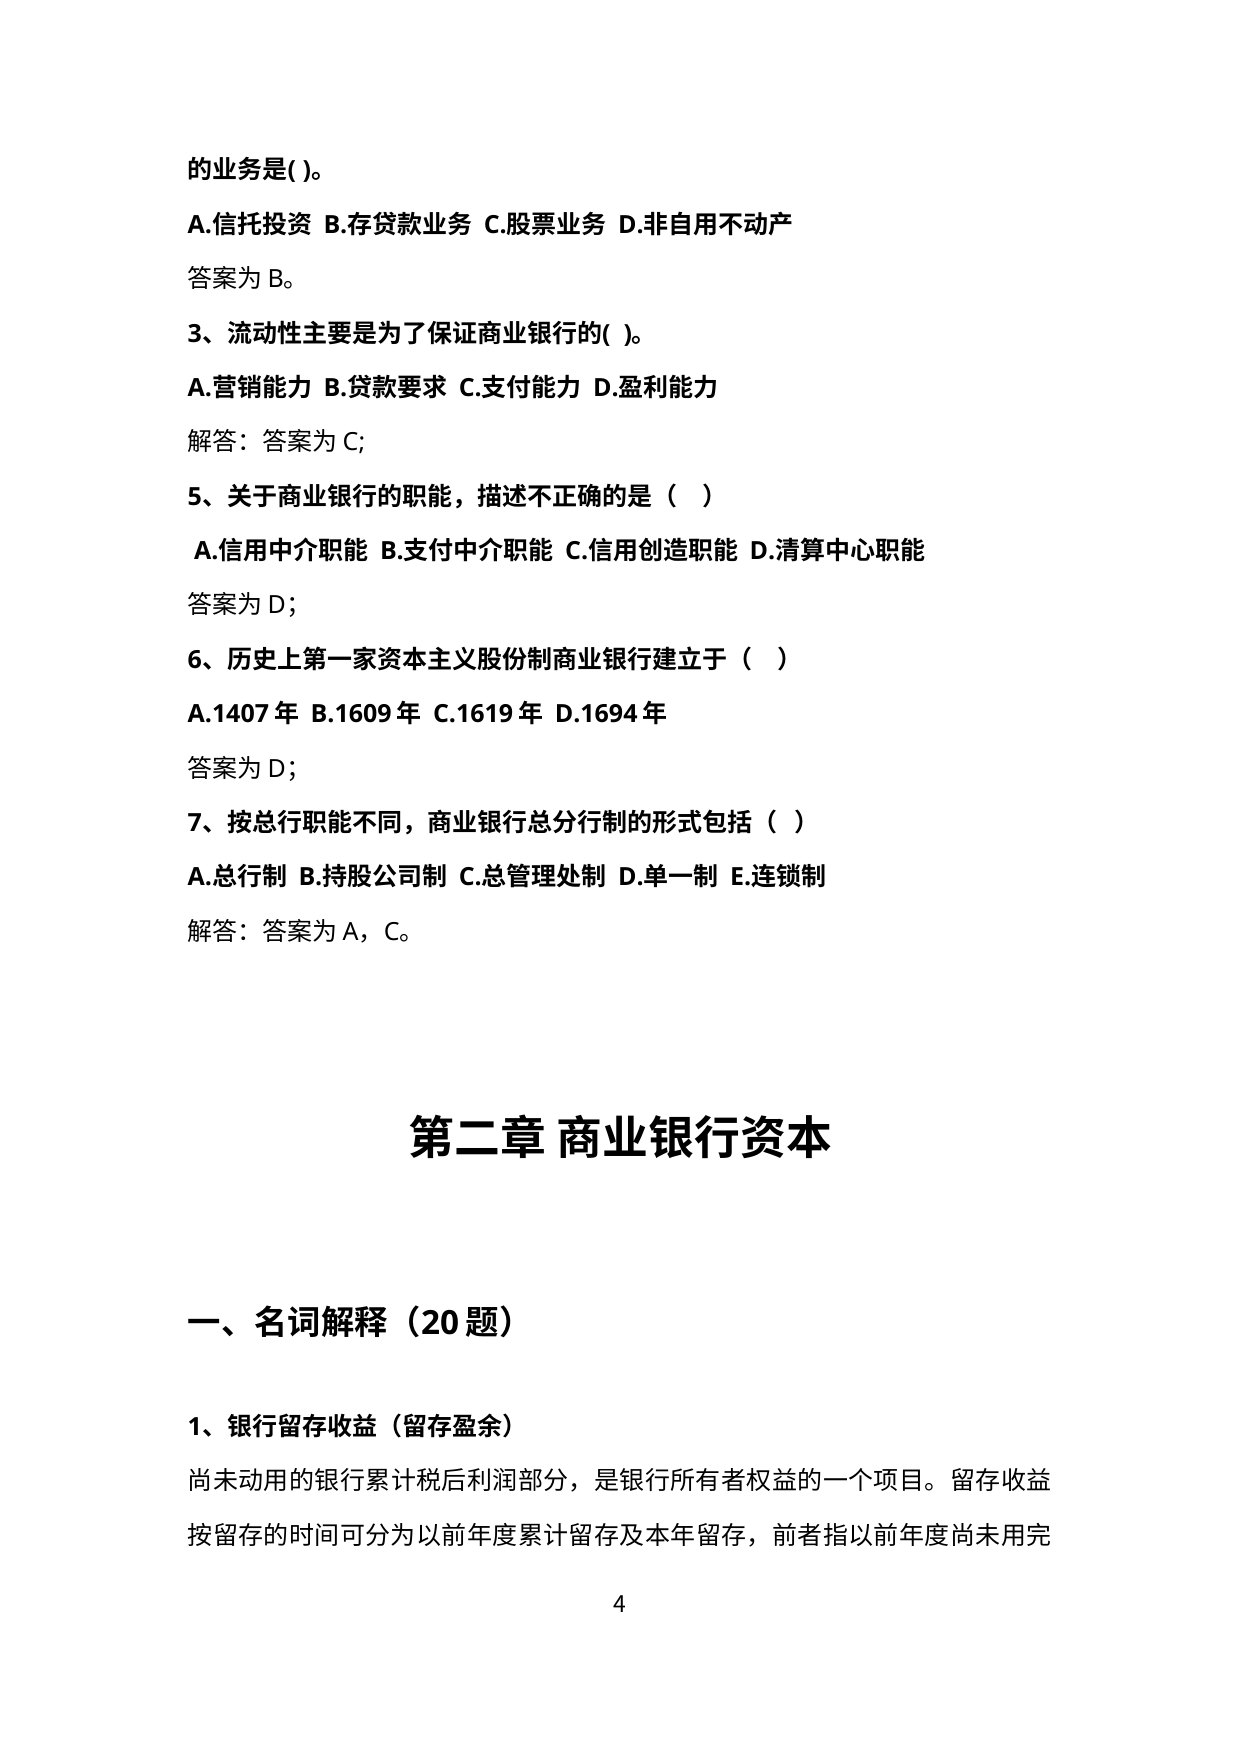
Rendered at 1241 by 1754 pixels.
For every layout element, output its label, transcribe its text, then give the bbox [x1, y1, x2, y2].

text 7、按总行职能不同，商业银行总分行制的形式包括（ ） [187, 802, 1053, 839]
text 解答：答案为A，C。 [187, 911, 1053, 947]
text A.信用中介职能 B.支付中介职能 C.信用创造职能 D.清算中心职能 [187, 531, 1053, 567]
subtitle 第二章 商业银行资本 [187, 1101, 1053, 1168]
text 答案为D； [187, 748, 1053, 784]
subtitle 一、名词解释（20题） [187, 1296, 1053, 1344]
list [187, 1461, 1053, 1551]
text A.信托投资 B.存贷款业务 C.股票业务 D.非自用不动产 [187, 204, 1053, 241]
text 答案为B。 [187, 259, 1053, 295]
text 解答：答案为C; [187, 422, 1053, 458]
text 6、历史上第一家资本主义股份制商业银行建立于（ ） [187, 639, 1053, 676]
text 3、流动性主要是为了保证商业银行的( )。 [187, 313, 1053, 349]
text A.总行制 B.持股公司制 C.总管理处制 D.单一制 E.连锁制 [187, 857, 1053, 893]
text A.营销能力 B.贷款要求 C.支付能力 D.盈利能力 [187, 367, 1053, 404]
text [187, 150, 1053, 186]
text A.1407年 B.1609年 C.1619年 D.1694年 [187, 694, 1053, 730]
text 5、关于商业银行的职能，描述不正确的是（ ） [187, 476, 1053, 512]
list 1、银行留存收益（留存盈余） [187, 1406, 1053, 1443]
text 答案为D； [187, 585, 1053, 621]
